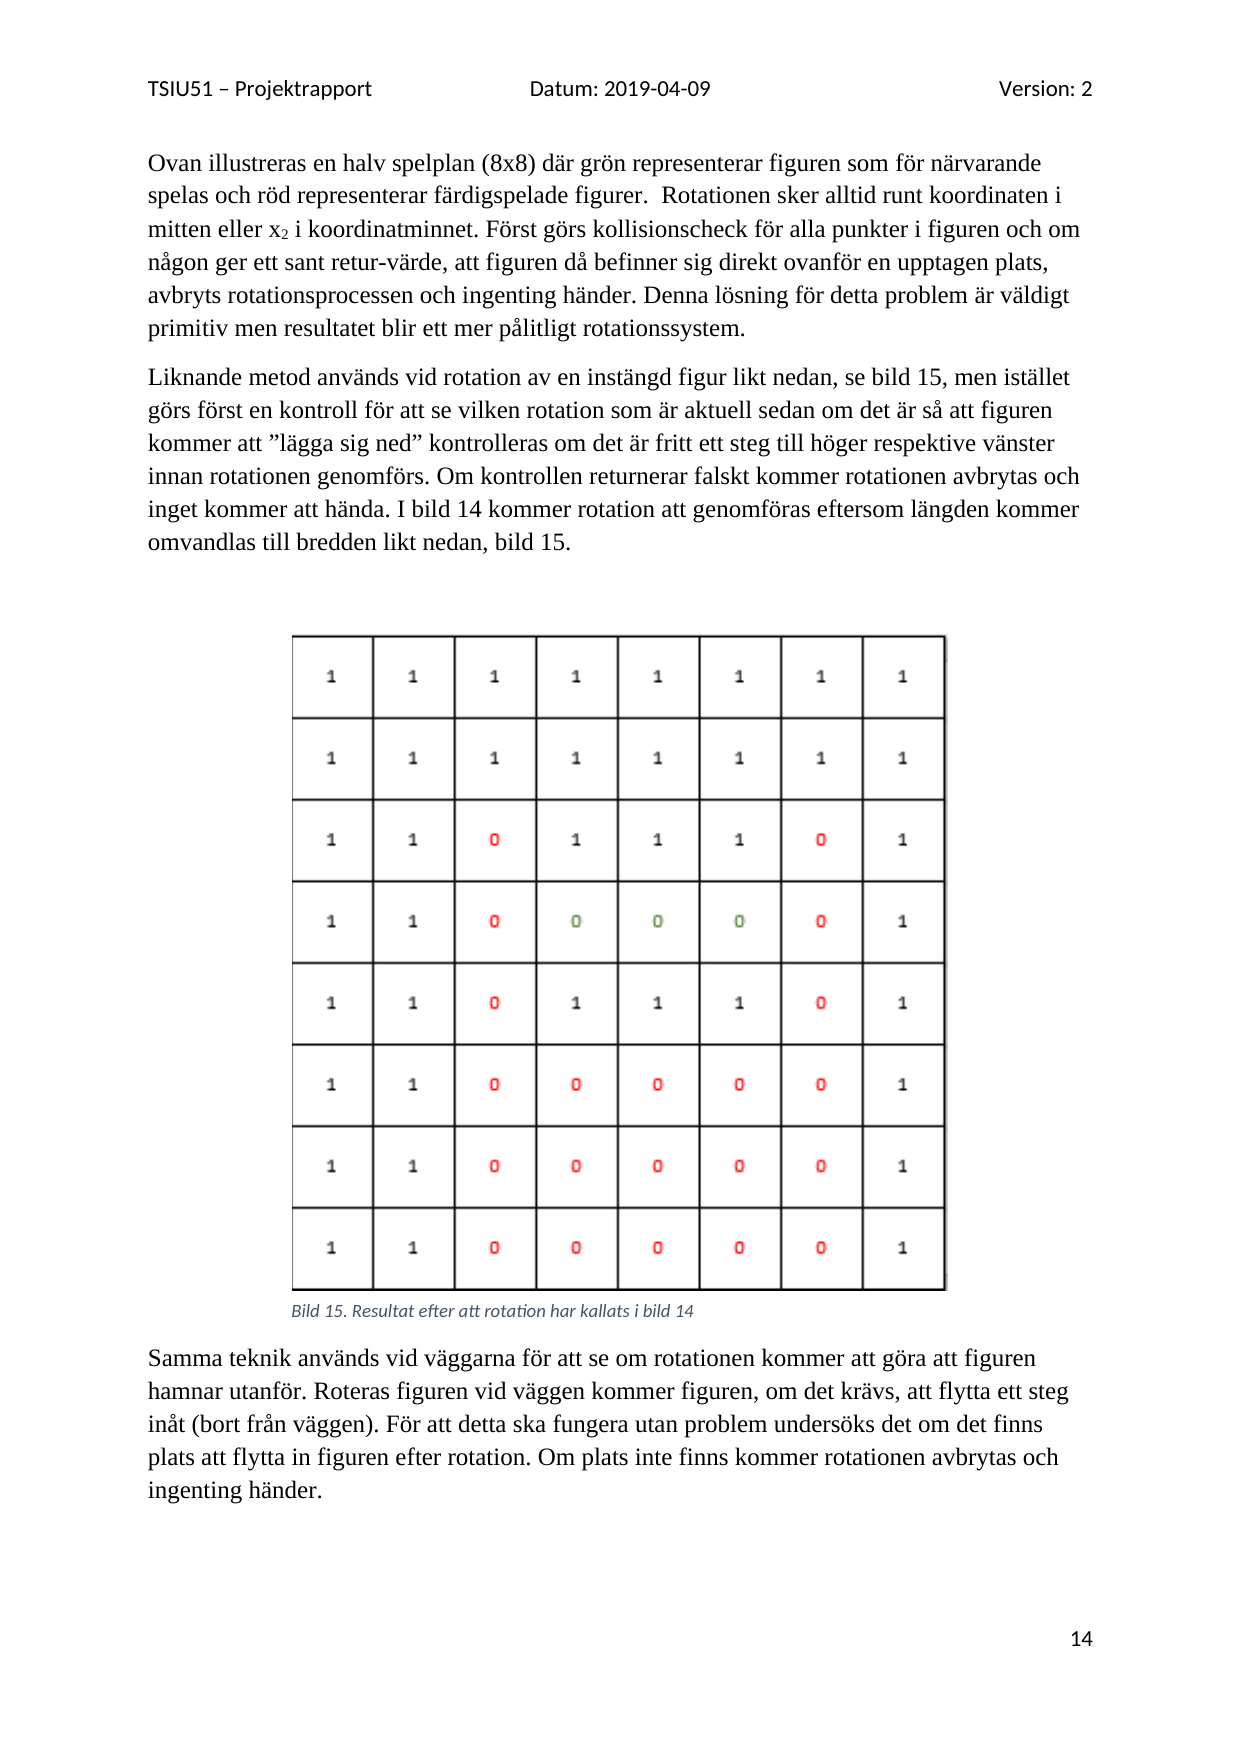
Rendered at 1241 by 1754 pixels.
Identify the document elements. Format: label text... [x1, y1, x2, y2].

text Liknande metod används vid rotation av en instängd figur likt nedan, se bild 15, men istället görs först en kontroll för att se vilken rotation som är aktuell sedan om det är så att figuren kommer att ”lägga sig ned” kontrolleras om det är fritt ett steg till höger respektive vänster innan rotationen genomförs. Om kontrollen returnerar falskt kommer rotationen avbrytas och inget kommer att hända. I bild 14 kommer rotation att genomföras eftersom längden kommer omvandlas till bredden likt nedan, bild 15. [148, 362, 1093, 556]
text Ovan illustreras en halv spelplan (8x8) där grön representerar figuren som för närvarande spelas och röd representerar färdigspelade figurer. Rotationen sker alltid runt koordinaten i mitten eller x2 i koordinatminnet. Först görs kollisionscheck för alla punkter i figuren och om någon ger ett sant retur-värde, att figuren då befinner sig direkt ovanför en upptagen plats, avbryts rotationsprocessen och ingenting händer. Denna lösning för detta problem är väldigt primitiv men resultatet blir ett mer pålitligt rotationssystem. [148, 148, 1093, 341]
picture [292, 634, 948, 1291]
